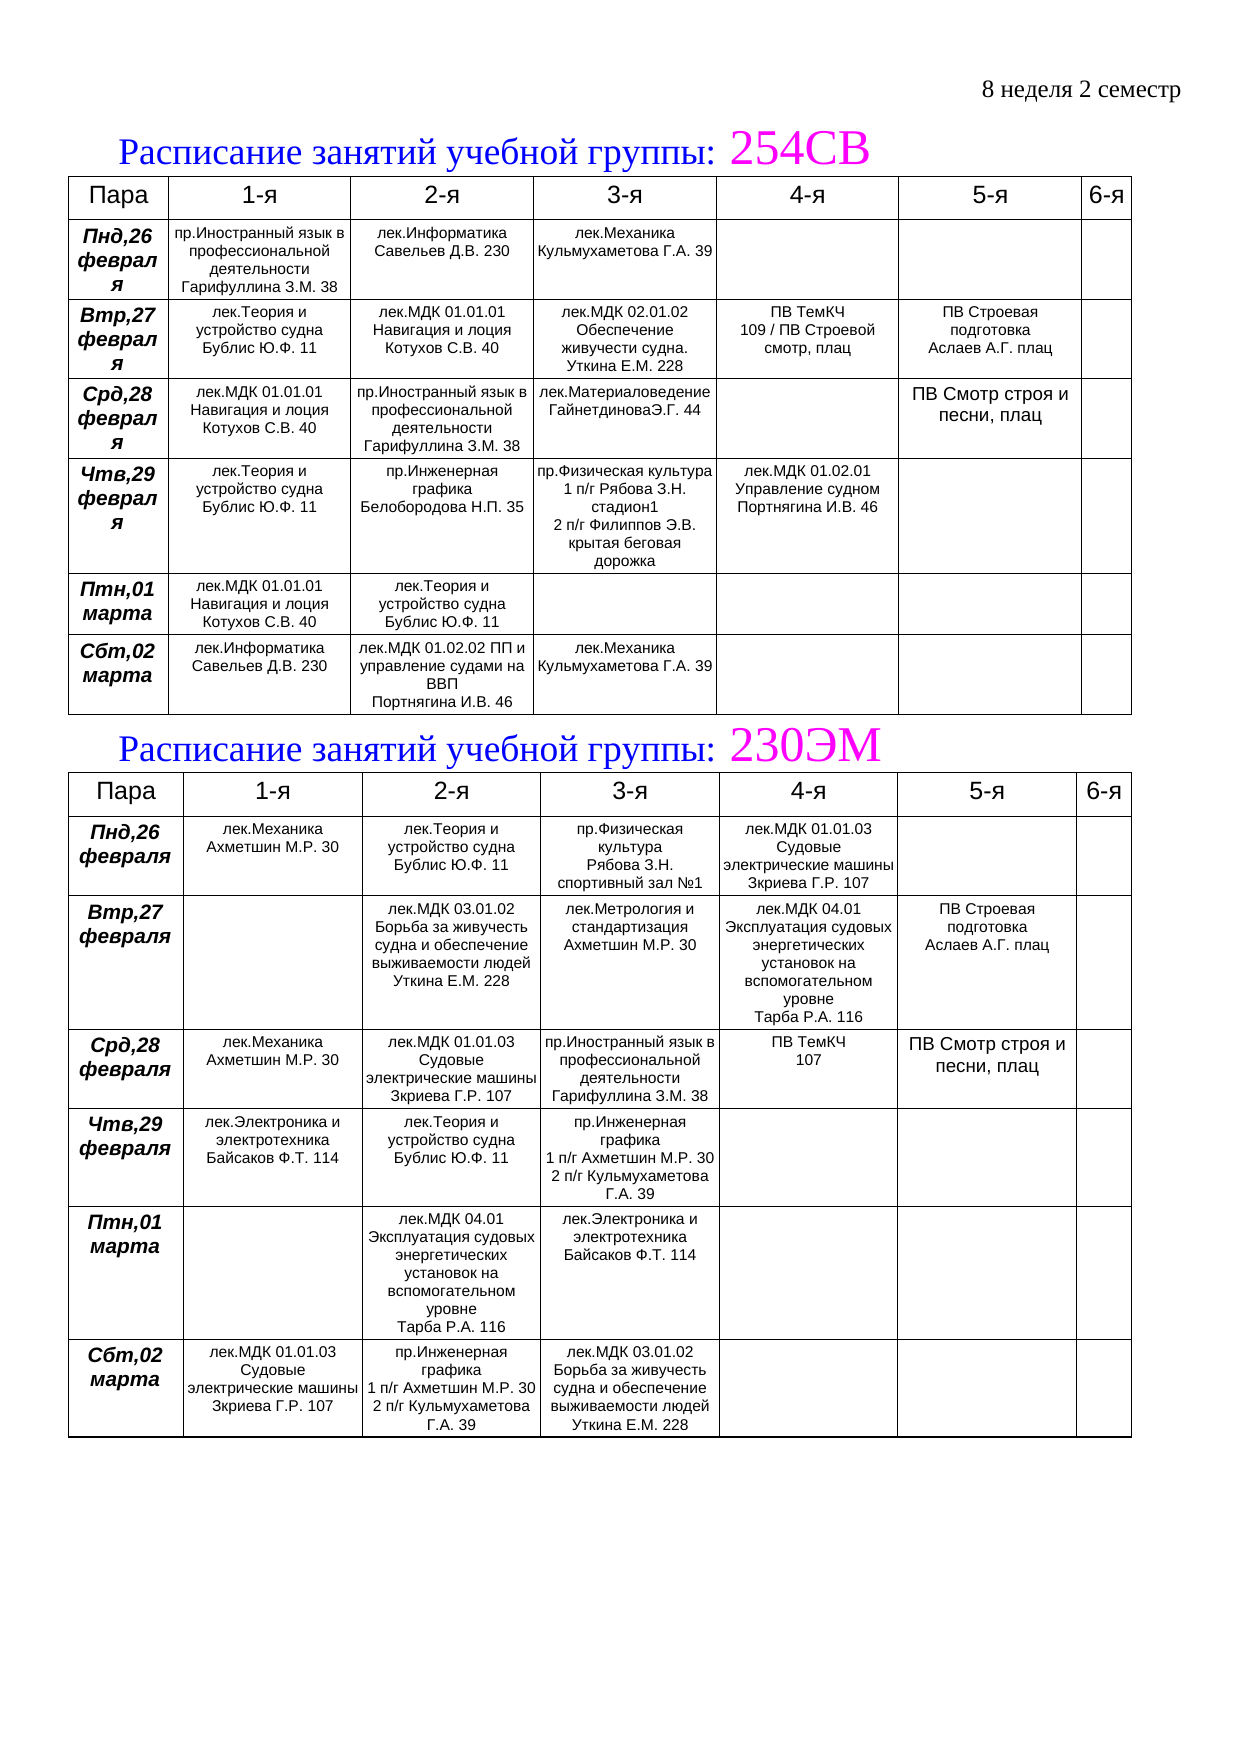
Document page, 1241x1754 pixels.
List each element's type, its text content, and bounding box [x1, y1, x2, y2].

table_cell Срд,28 февраля [69, 379, 168, 457]
table_cell Сбт,02 марта [69, 1340, 183, 1436]
table_cell лек.Материаловедение ГайнетдиноваЭ.Г. 44 [534, 379, 716, 457]
table_cell [1082, 300, 1131, 378]
table_header Пара [69, 177, 168, 219]
table_cell ПВ Строевая подготовка Аслаев А.Г. плац [899, 300, 1081, 378]
table_cell пр.Иностранный язык в профессиональной деятельности Гарифуллина З.М. 38 [541, 1030, 719, 1108]
table_cell [1077, 1109, 1131, 1206]
table_header 1-я [184, 773, 362, 816]
table_cell [898, 1109, 1076, 1206]
table_cell [1082, 574, 1131, 634]
table_cell Втр,27 февраля [69, 300, 168, 378]
table_cell лек.Метрология и стандартизация Ахметшин М.Р. 30 [541, 896, 719, 1029]
table_cell лек.Электроника и электротехника Байсаков Ф.Т. 114 [541, 1207, 719, 1339]
table_cell лек.МДК 04.01 Эксплуатация судовых энергетических установок на вспомогательном уровне Тарба Р.А. 116 [720, 896, 897, 1029]
table_header 2-я [351, 177, 533, 219]
table_cell лек.МДК 01.01.03 Судовые электрические машины Зкриева Г.Р. 107 [720, 817, 897, 895]
table_cell [1077, 896, 1131, 1029]
table_cell [184, 896, 362, 1029]
table_cell лек.Теория и устройство судна Бублис Ю.Ф. 11 [351, 574, 533, 634]
table_header 1-я [169, 177, 350, 219]
table_header 2-я [363, 773, 540, 816]
table_cell лек.МДК 04.01 Эксплуатация судовых энергетических установок на вспомогательном уровне Тарба Р.А. 116 [363, 1207, 540, 1339]
table_cell ПВ ТемКЧ 107 [720, 1030, 897, 1108]
table_cell пр.Иностранный язык в профессиональной деятельности Гарифуллина З.М. 38 [351, 379, 533, 457]
table_cell лек.МДК 03.01.02 Борьба за живучесть судна и обеспечение выживаемости людей Уткина Е.М. 228 [363, 896, 540, 1029]
table_cell лек.МДК 03.01.02 Борьба за живучесть судна и обеспечение выживаемости людей Уткина Е.М. 228 [541, 1340, 719, 1436]
table_cell лек.Информатика Савельев Д.В. 230 [169, 635, 350, 714]
table_cell [717, 220, 898, 299]
table_cell [717, 574, 898, 634]
table_cell ПВ Смотр строя и песни, плац [898, 1030, 1076, 1108]
table_cell [1077, 1030, 1131, 1108]
table_cell Втр,27 февраля [69, 896, 183, 1029]
table_cell пр.Инженерная графика 1 п/г Ахметшин М.Р. 30 2 п/г Кульмухаметова Г.А. 39 [541, 1109, 719, 1206]
text Расписание занятий учебной группы: 230ЭМ [118, 715, 1181, 772]
table_cell [720, 1109, 897, 1206]
table_cell лек.Теория и устройство судна Бублис Ю.Ф. 11 [169, 300, 350, 378]
table_header 3-я [534, 177, 716, 219]
table_header 4-я [720, 773, 897, 816]
table_header 3-я [541, 773, 719, 816]
table_cell [184, 1207, 362, 1339]
table_cell лек.МДК 01.02.01 Управление судном Портнягина И.В. 46 [717, 459, 898, 573]
table_cell лек.МДК 01.02.02 ПП и управление судами на ВВП Портнягина И.В. 46 [351, 635, 533, 714]
table_cell пр.Иностранный язык в профессиональной деятельности Гарифуллина З.М. 38 [169, 220, 350, 299]
table_cell лек.МДК 01.01.03 Судовые электрические машины Зкриева Г.Р. 107 [363, 1030, 540, 1108]
table_header Пара [69, 773, 183, 816]
table_cell лек.Механика Кульмухаметова Г.А. 39 [534, 220, 716, 299]
table_cell Птн,01 марта [69, 1207, 183, 1339]
table_cell пр.Инженерная графика Белобородова Н.П. 35 [351, 459, 533, 573]
table_cell Срд,28 февраля [69, 1030, 183, 1108]
table_cell Пнд,26 февраля [69, 220, 168, 299]
table_cell [1082, 220, 1131, 299]
table_cell [717, 635, 898, 714]
table_header 5-я [899, 177, 1081, 219]
table_cell Чтв,29 февраля [69, 459, 168, 573]
table_cell лек.Теория и устройство судна Бублис Ю.Ф. 11 [363, 817, 540, 895]
table_cell Сбт,02 марта [69, 635, 168, 714]
table_cell [1082, 379, 1131, 457]
table_cell пр.Физическая культура Рябова З.Н. спортивный зал №1 [541, 817, 719, 895]
table_cell лек.Механика Ахметшин М.Р. 30 [184, 817, 362, 895]
table_cell [720, 1207, 897, 1339]
table_cell лек.Информатика Савельев Д.В. 230 [351, 220, 533, 299]
table_cell Чтв,29 февраля [69, 1109, 183, 1206]
table_cell [898, 1340, 1076, 1436]
table_cell лек.МДК 01.01.01 Навигация и лоция Котухов С.В. 40 [169, 574, 350, 634]
table_header 4-я [717, 177, 898, 219]
table_cell лек.МДК 01.01.03 Судовые электрические машины Зкриева Г.Р. 107 [184, 1340, 362, 1436]
table_cell [1077, 1340, 1131, 1436]
table_header 6-я [1077, 773, 1131, 816]
table_cell [1077, 1207, 1131, 1339]
table_cell Птн,01 марта [69, 574, 168, 634]
table_cell ПВ ТемКЧ 109 / ПВ Строевой смотр, плац [717, 300, 898, 378]
table_cell лек.МДК 02.01.02 Обеспечение живучести судна. Уткина Е.М. 228 [534, 300, 716, 378]
table_cell ПВ Смотр строя и песни, плац [899, 379, 1081, 457]
table_cell пр.Инженерная графика 1 п/г Ахметшин М.Р. 30 2 п/г Кульмухаметова Г.А. 39 [363, 1340, 540, 1436]
table_cell [717, 379, 898, 457]
table_cell пр.Физическая культура 1 п/г Рябова З.Н. стадион1 2 п/г Филиппов Э.В. крытая беговая дорожка [534, 459, 716, 573]
table_cell [720, 1340, 897, 1436]
table_cell лек.МДК 01.01.01 Навигация и лоция Котухов С.В. 40 [169, 379, 350, 457]
table_cell [534, 574, 716, 634]
table_cell [1082, 459, 1131, 573]
table_cell Пнд,26 февраля [69, 817, 183, 895]
table_cell [899, 635, 1081, 714]
text Расписание занятий учебной группы: 254СВ [118, 118, 1181, 176]
table_header 6-я [1082, 177, 1131, 219]
table_cell лек.МДК 01.01.01 Навигация и лоция Котухов С.В. 40 [351, 300, 533, 378]
table_cell лек.Электроника и электротехника Байсаков Ф.Т. 114 [184, 1109, 362, 1206]
table_cell [898, 1207, 1076, 1339]
table_cell лек.Механика Кульмухаметова Г.А. 39 [534, 635, 716, 714]
table_cell лек.Теория и устройство судна Бублис Ю.Ф. 11 [363, 1109, 540, 1206]
table_cell [899, 459, 1081, 573]
table_cell [1077, 817, 1131, 895]
table_cell лек.Механика Ахметшин М.Р. 30 [184, 1030, 362, 1108]
table_cell [1082, 635, 1131, 714]
table_cell [899, 574, 1081, 634]
table_cell ПВ Строевая подготовка Аслаев А.Г. плац [898, 896, 1076, 1029]
table_cell лек.Теория и устройство судна Бублис Ю.Ф. 11 [169, 459, 350, 573]
table_header 5-я [898, 773, 1076, 816]
table_cell [898, 817, 1076, 895]
table_cell [899, 220, 1081, 299]
